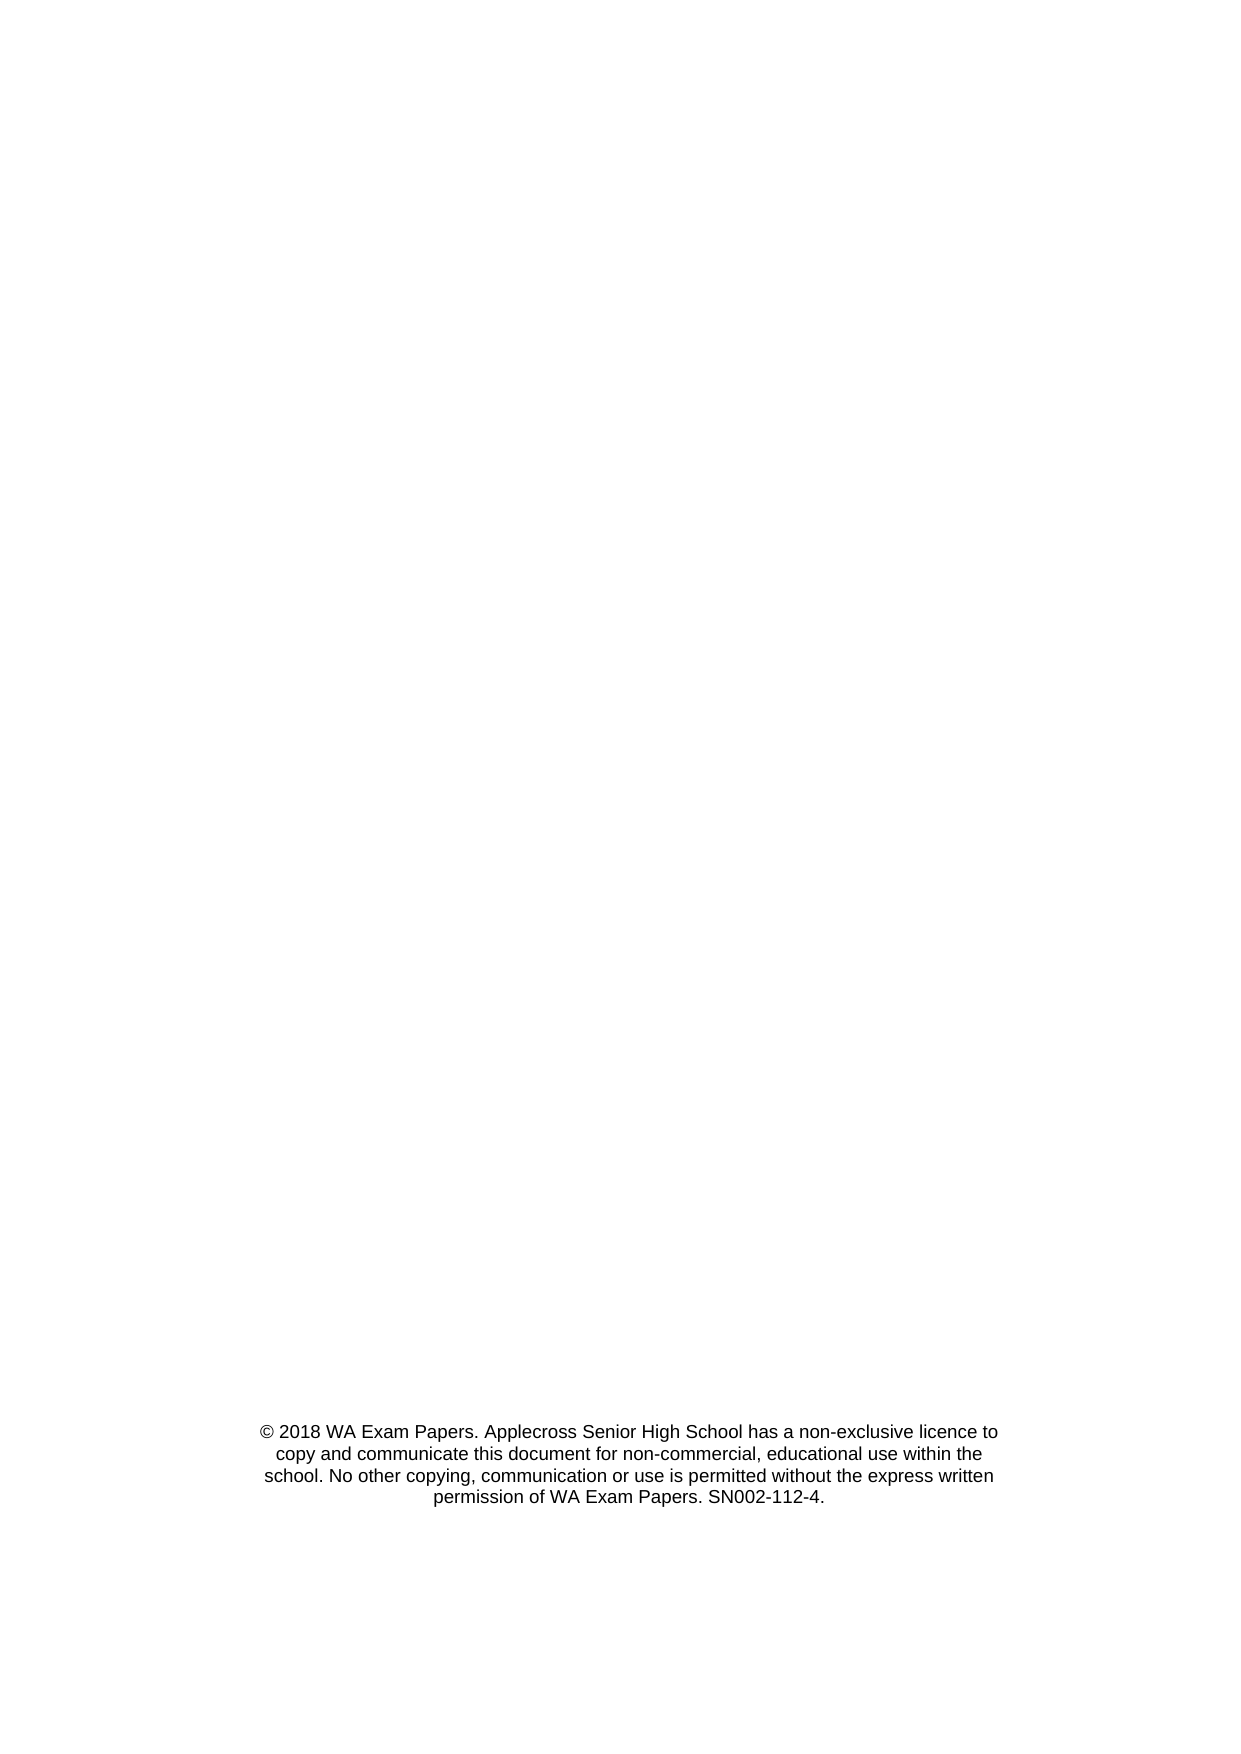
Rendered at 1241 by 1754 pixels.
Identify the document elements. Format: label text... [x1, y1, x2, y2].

text © 2018 WA Exam Papers. Applecross Senior High School has a non-exclusive licence to copy and communicate this document for non-commercial, educational use within the school. No other copying, communication or use is permitted without the express written permission of WA Exam Papers. SN002-112-4. [254, 1421, 1004, 1507]
